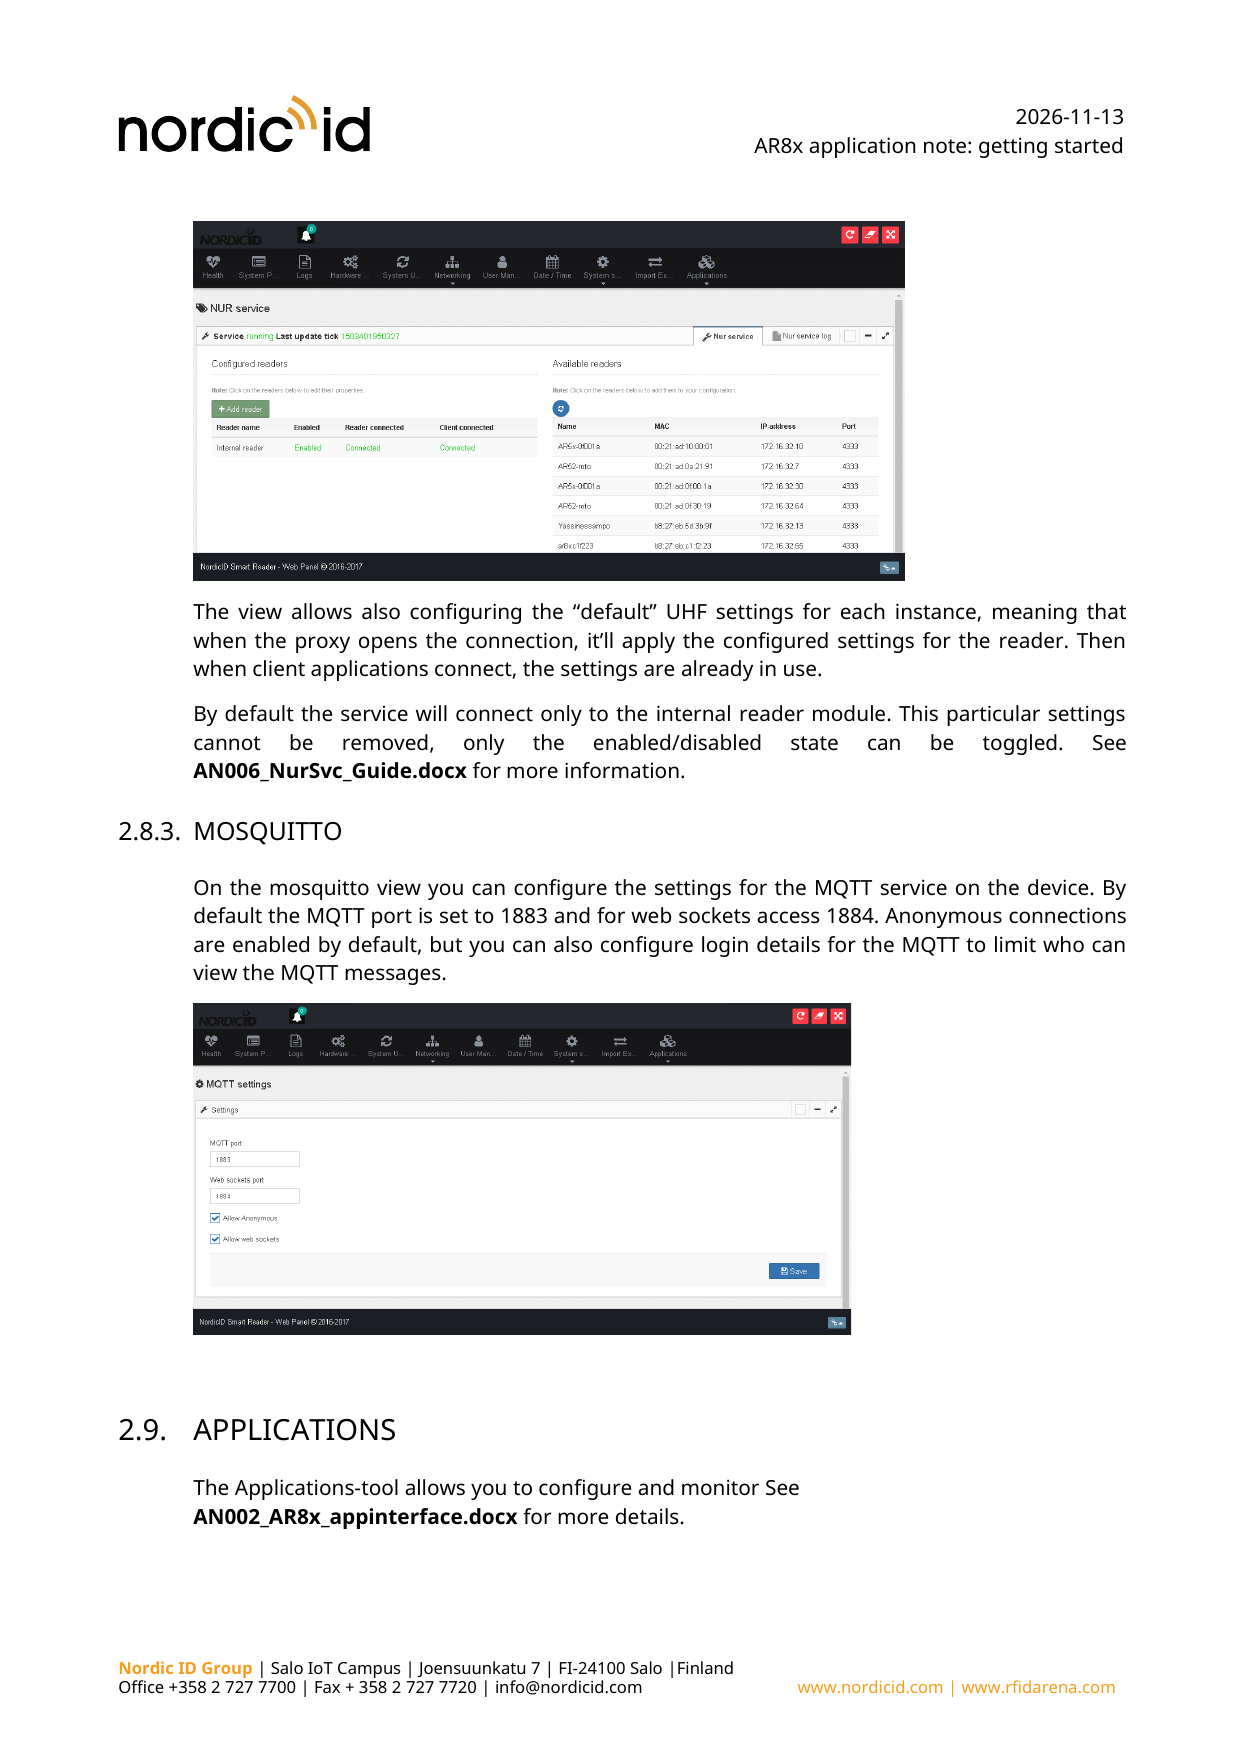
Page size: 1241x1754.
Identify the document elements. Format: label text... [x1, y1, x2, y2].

text On the mosquitto view you can configure the settings for the MQTT service on the device. By default the MQTT port is set to 1883 and for web sockets access 1884. Anonymous connections are enabled by default, but you can also configure login details for the MQTT to limit who can view the MQTT messages. [193, 873, 1128, 987]
picture [193, 1003, 852, 1335]
subtitle Mosquitto [118, 814, 1128, 848]
text The view allows also configuring the “default” UHF settings for each instance, meaning that when the proxy opens the connection, it’ll apply the configured settings for the reader. Then when client applications connect, the settings are already in use. [193, 597, 1128, 683]
subtitle APPLICATIONS [118, 1409, 1128, 1448]
text By default the service will connect only to the internal reader module. This particular settings cannot be removed, only the enabled/disabled state can be toggled. See AN006_NurSvc_Guide.docx for more information. [193, 699, 1128, 784]
picture [193, 221, 905, 581]
text The Applications-tool allows you to configure and monitor See AN002_AR8x_appinterface.docx for more details. [193, 1473, 1128, 1530]
picture [118, 95, 370, 152]
